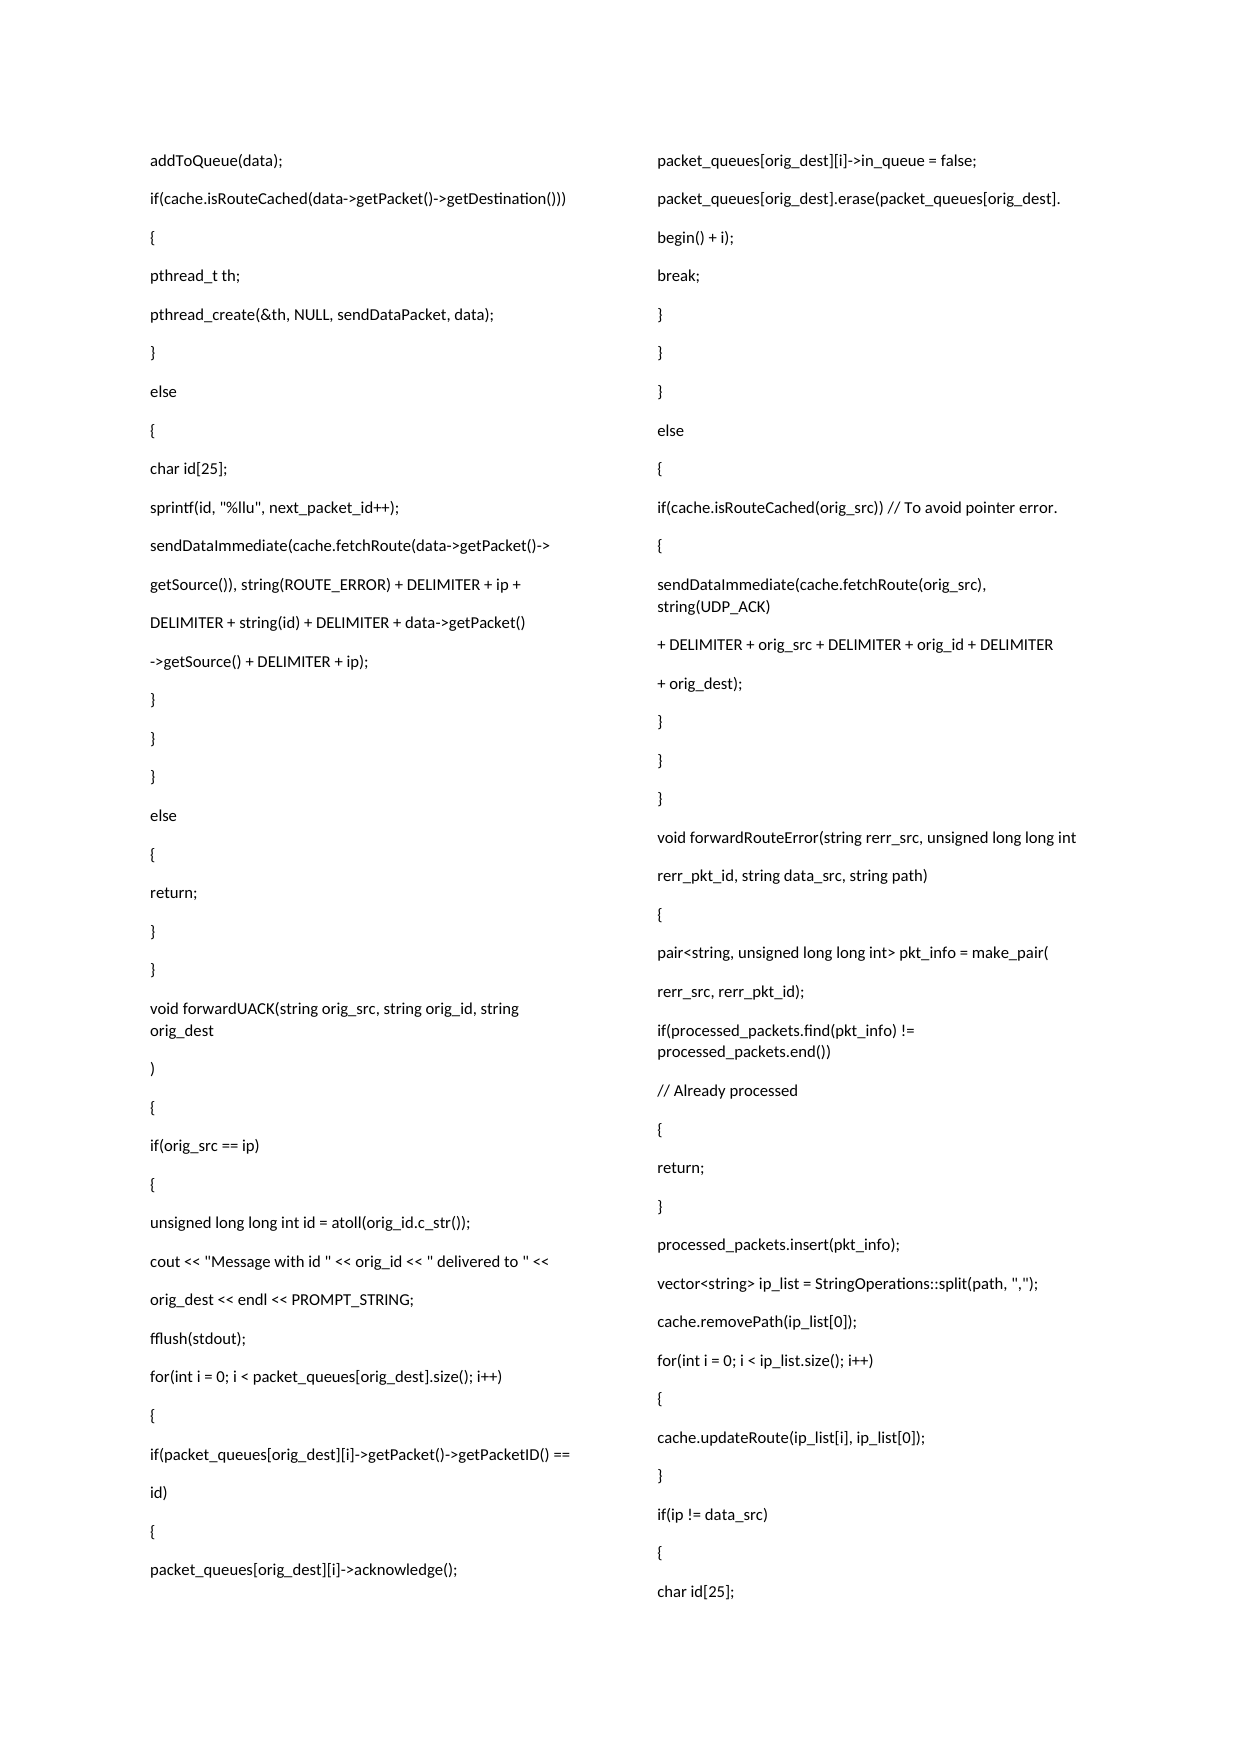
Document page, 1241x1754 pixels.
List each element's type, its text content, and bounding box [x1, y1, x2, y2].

text { [657, 1388, 1090, 1409]
text // Already processed [657, 1080, 1090, 1101]
text { [657, 904, 1090, 924]
text } [150, 343, 583, 363]
text } [657, 1196, 1090, 1216]
text } [150, 728, 583, 748]
text { [657, 535, 1090, 556]
text if(packet_queues[orig_dest][i]->getPacket()->getPacketID() == [150, 1444, 583, 1464]
text } [150, 959, 583, 980]
text + DELIMITER + orig_src + DELIMITER + orig_id + DELIMITER [657, 634, 1090, 655]
text { [150, 844, 583, 864]
text rerr_pkt_id, string data_src, string path) [657, 866, 1090, 886]
text vector<string> ip_list = StringOperations::split(path, ","); [657, 1273, 1090, 1293]
text for(int i = 0; i < packet_queues[orig_dest].size(); i++) [150, 1367, 583, 1387]
text cout << "Message with id " << orig_id << " delivered to " << [150, 1251, 583, 1271]
text packet_queues[orig_dest].erase(packet_queues[orig_dest]. [657, 188, 1090, 209]
text return; [150, 882, 583, 903]
text char id[25]; [657, 1581, 1090, 1602]
text if(cache.isRouteCached(data->getPacket()->getDestination())) [150, 188, 583, 209]
text pthread_t th; [150, 266, 583, 286]
text else [657, 420, 1090, 440]
text else [150, 805, 583, 826]
text { [150, 1405, 583, 1426]
text } [657, 788, 1090, 809]
text fflush(stdout); [150, 1328, 583, 1348]
text getSource()), string(ROUTE_ERROR) + DELIMITER + ip + [150, 574, 583, 594]
text } [150, 767, 583, 787]
text { [657, 458, 1090, 479]
text packet_queues[orig_dest][i]->acknowledge(); [150, 1559, 583, 1580]
text pair<string, unsigned long long int> pkt_info = make_pair( [657, 943, 1090, 963]
text } [657, 343, 1090, 363]
text id) [150, 1482, 583, 1503]
text { [150, 1097, 583, 1117]
text { [657, 1119, 1090, 1139]
text cache.removePath(ip_list[0]); [657, 1311, 1090, 1332]
text char id[25]; [150, 458, 583, 479]
text ) [150, 1058, 583, 1079]
text for(int i = 0; i < ip_list.size(); i++) [657, 1350, 1090, 1370]
text void forwardRouteError(string rerr_src, unsigned long long int [657, 827, 1090, 847]
text { [150, 1174, 583, 1194]
text pthread_create(&th, NULL, sendDataPacket, data); [150, 304, 583, 324]
text ->getSource() + DELIMITER + ip); [150, 651, 583, 671]
text } [657, 750, 1090, 770]
text } [657, 711, 1090, 732]
text sprintf(id, "%llu", next_packet_id++); [150, 497, 583, 517]
text { [657, 1543, 1090, 1563]
text processed_packets.insert(pkt_info); [657, 1234, 1090, 1255]
text + orig_dest); [657, 673, 1090, 693]
text sendDataImmediate(cache.fetchRoute(data->getPacket()-> [150, 535, 583, 556]
text addToQueue(data); [150, 150, 583, 170]
text if(orig_src == ip) [150, 1135, 583, 1156]
text orig_dest << endl << PROMPT_STRING; [150, 1289, 583, 1310]
text unsigned long long int id = atoll(orig_id.c_str()); [150, 1212, 583, 1233]
text { [150, 1521, 583, 1541]
text if(ip != data_src) [657, 1504, 1090, 1524]
text { [150, 227, 583, 247]
text return; [657, 1157, 1090, 1178]
text } [150, 689, 583, 710]
text begin() + i); [657, 227, 1090, 247]
text { [150, 420, 583, 440]
text } [657, 304, 1090, 324]
text sendDataImmediate(cache.fetchRoute(orig_src), string(UDP_ACK) [657, 574, 1090, 616]
text } [657, 381, 1090, 402]
text rerr_src, rerr_pkt_id); [657, 981, 1090, 1002]
text else [150, 381, 583, 402]
text } [657, 1466, 1090, 1486]
text } [150, 921, 583, 941]
text if(cache.isRouteCached(orig_src)) // To avoid pointer error. [657, 497, 1090, 517]
text cache.updateRoute(ip_list[i], ip_list[0]); [657, 1427, 1090, 1447]
text break; [657, 266, 1090, 286]
text if(processed_packets.find(pkt_info) != processed_packets.end()) [657, 1020, 1090, 1062]
text DELIMITER + string(id) + DELIMITER + data->getPacket() [150, 612, 583, 633]
text packet_queues[orig_dest][i]->in_queue = false; [657, 150, 1090, 170]
text void forwardUACK(string orig_src, string orig_id, string orig_dest [150, 998, 583, 1040]
